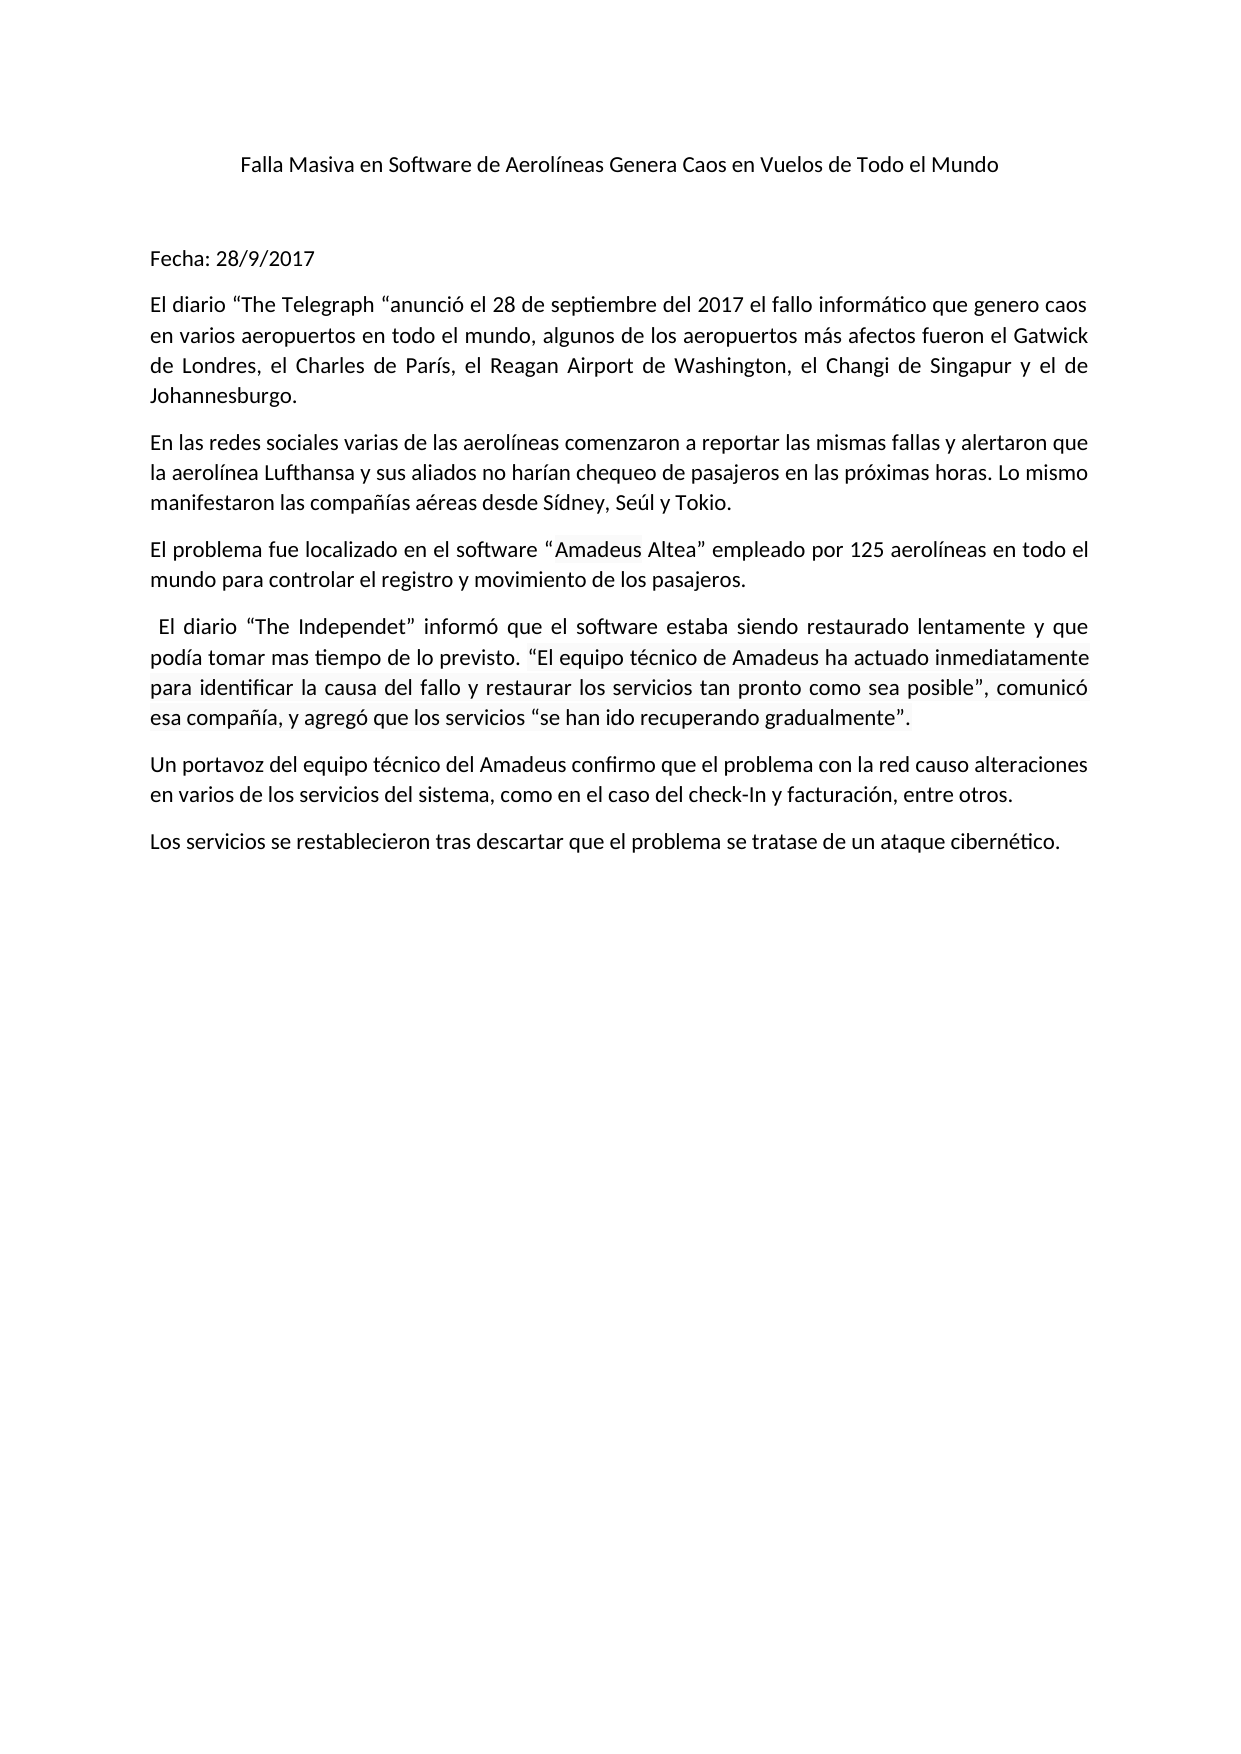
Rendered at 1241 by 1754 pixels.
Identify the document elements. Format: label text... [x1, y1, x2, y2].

text El diario “The Independet” informó que el software estaba siendo restaurado lentamente y que podía tomar mas tiempo de lo previsto. “El equipo técnico de Amadeus ha actuado inmediatamente para identificar la causa del fallo y restaurar los servicios tan pronto como sea posible”, comunicó esa compañía, y agregó que los servicios “se han ido recuperando gradualmente”. [150, 612, 1090, 673]
text Fecha: 28/9/2017 [150, 244, 1090, 272]
text El diario “The Telegraph “anunció el 28 de septiembre del 2017 el fallo informático que genero caos en varios aeropuertos en todo el mundo, algunos de los aeropuertos más afectos fueron el Gatwick de Londres, el Charles de París, el Reagan Airport de Washington, el Changi de Singapur y el de Johannesburgo. [150, 291, 1090, 409]
text Los servicios se restablecieron tras descartar que el problema se tratase de un ataque cibernético. [150, 827, 1090, 855]
text El problema fue localizado en el software “Amadeus Altea” empleado por 125 aerolíneas en todo el mundo para controlar el registro y movimiento de los pasajeros. [150, 535, 1090, 594]
text Falla Masiva en Software de Aerolíneas Genera Caos en Vuelos de Todo el Mundo [150, 150, 1090, 178]
text El diario “The Independet” informó que el software estaba siendo restaurado lentamente y que podía tomar mas tiempo de lo previsto. “El equipo técnico de Amadeus ha actuado inmediatamente para identificar la causa del fallo y restaurar los servicios tan pronto como sea posible”, comunicó esa compañía, y agregó que los servicios “se han ido recuperando gradualmente”. [150, 701, 1090, 731]
text En las redes sociales varias de las aerolíneas comenzaron a reportar las mismas fallas y alertaron que la aerolínea Lufthansa y sus aliados no harían chequeo de pasajeros en las próximas horas. Lo mismo manifestaron las compañías aéreas desde Sídney, Seúl y Tokio. [150, 428, 1090, 517]
text Un portavoz del equipo técnico del Amadeus confirmo que el problema con la red causo alteraciones en varios de los servicios del sistema, como en el caso del check-In y facturación, entre otros. [150, 750, 1090, 808]
